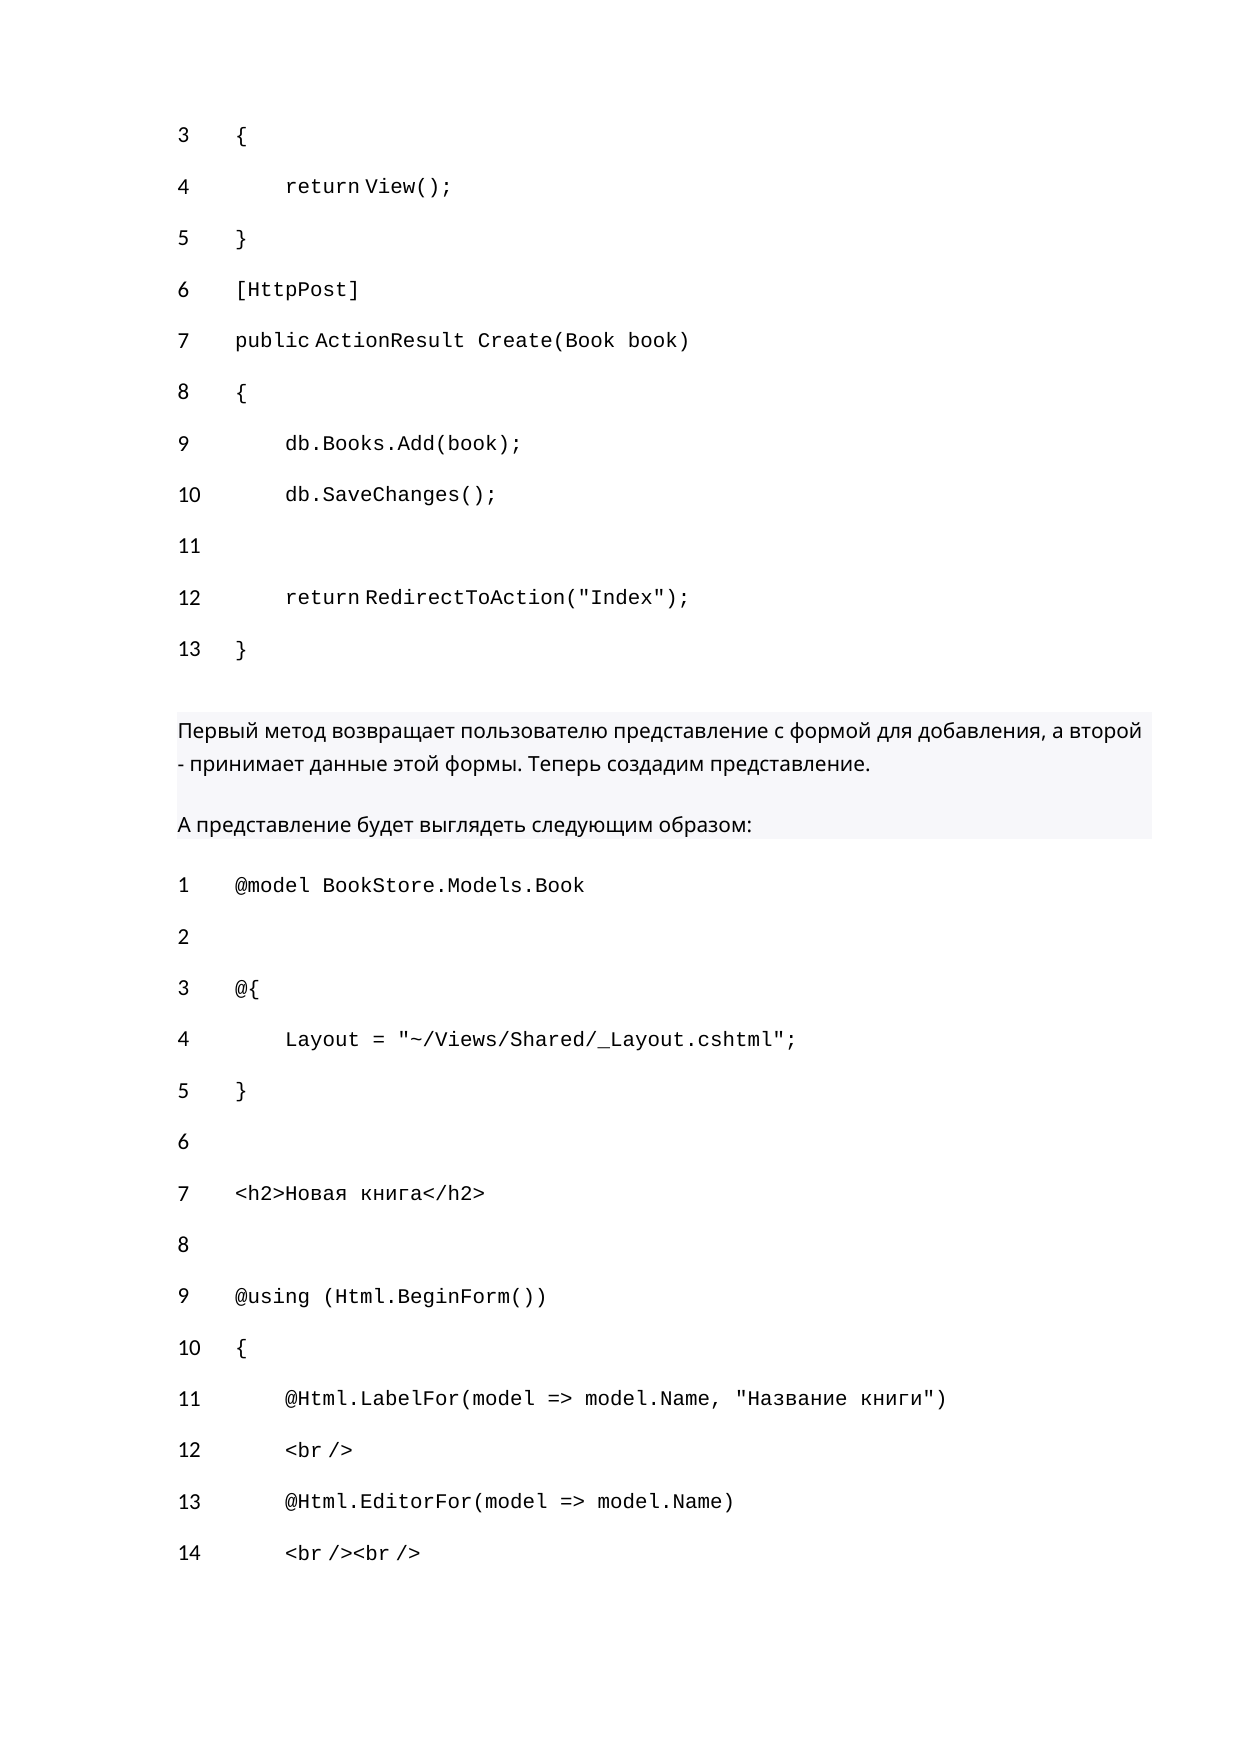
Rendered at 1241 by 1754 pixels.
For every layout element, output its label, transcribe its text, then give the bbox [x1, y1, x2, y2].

text Первый метод возвращает пользователю представление с формой для добавления, а второй - принимает данные этой формы. Теперь создадим представление. [177, 712, 1152, 777]
text А представление будет выглядеть следующим образом: [177, 806, 1152, 839]
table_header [235, 118, 1240, 683]
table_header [177, 868, 235, 1587]
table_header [235, 868, 1240, 1587]
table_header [177, 118, 235, 683]
